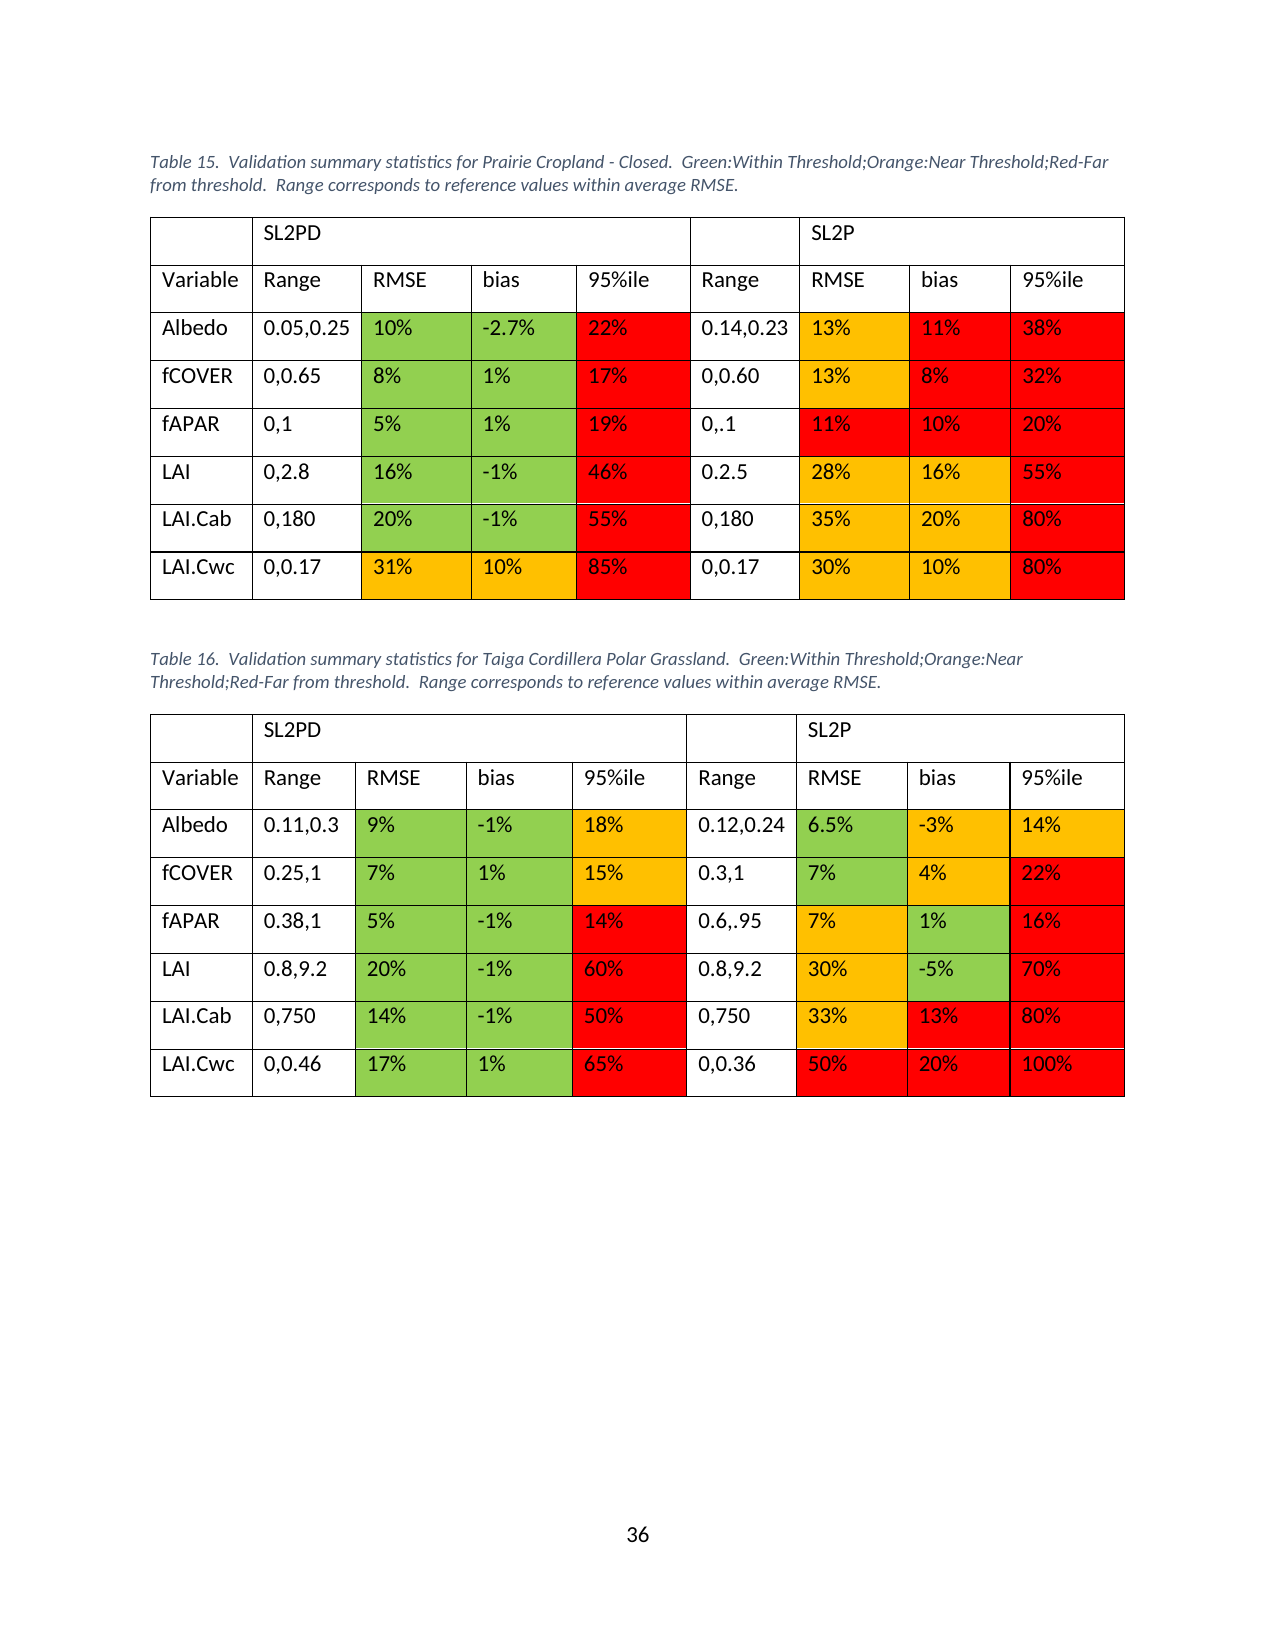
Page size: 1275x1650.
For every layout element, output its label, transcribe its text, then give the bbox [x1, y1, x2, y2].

table_cell -1% [472, 505, 576, 551]
table_cell 0.3,1 [687, 858, 796, 905]
table_cell 10% [910, 409, 1010, 456]
table_cell bias [910, 266, 1010, 312]
table_cell fAPAR [151, 409, 252, 456]
table_cell -5% [908, 954, 1009, 1001]
table_header [151, 218, 252, 264]
table_cell 14% [573, 906, 686, 953]
table_cell 0,180 [253, 505, 361, 551]
table_cell 4% [908, 858, 1009, 905]
table_cell 16% [910, 457, 1010, 503]
table_cell LAI [151, 457, 252, 503]
table_cell RMSE [800, 266, 909, 312]
table_cell 80% [1011, 553, 1124, 599]
table_cell 55% [1011, 457, 1124, 503]
table_cell 100% [1011, 1050, 1124, 1096]
table_cell 5% [356, 906, 466, 953]
table_cell 0,0.17 [691, 553, 799, 599]
table_cell -3% [908, 810, 1009, 857]
table_cell 11% [800, 409, 909, 456]
table_cell LAI.Cwc [151, 553, 252, 599]
table_cell 14% [356, 1002, 466, 1048]
table_cell 95%ile [1011, 266, 1124, 312]
table_cell 0,.1 [691, 409, 799, 456]
table_cell 16% [362, 457, 471, 503]
table_cell 0,750 [253, 1002, 355, 1048]
table_cell bias [467, 763, 572, 809]
table_header [691, 218, 799, 264]
table_cell Range [691, 266, 799, 312]
table_cell 1% [467, 858, 572, 905]
table_cell 20% [910, 505, 1010, 551]
table_cell 0,0.17 [253, 553, 361, 599]
table_cell RMSE [797, 763, 907, 809]
table_cell 17% [356, 1050, 466, 1096]
table_cell Albedo [151, 810, 252, 857]
table_cell 60% [573, 954, 686, 1001]
table_cell 8% [362, 361, 471, 408]
table_cell 10% [910, 553, 1010, 599]
table_cell 0,1 [253, 409, 361, 456]
table_cell 31% [362, 553, 471, 599]
table_cell LAI.Cab [151, 505, 252, 551]
table_cell 95%ile [1011, 763, 1124, 809]
table_cell 32% [1011, 361, 1124, 408]
table_cell 30% [797, 954, 907, 1001]
table_cell Range [253, 266, 361, 312]
table_cell 80% [1011, 1002, 1124, 1048]
table_cell 11% [910, 313, 1010, 360]
table_cell -1% [467, 954, 572, 1001]
table_cell 0.8,9.2 [687, 954, 796, 1001]
table_cell 20% [362, 505, 471, 551]
table_cell 18% [573, 810, 686, 857]
table_cell Variable [151, 266, 252, 312]
table_cell 0,0.46 [253, 1050, 355, 1096]
table_cell Albedo [151, 313, 252, 360]
table_cell 10% [472, 553, 576, 599]
table_cell 7% [356, 858, 466, 905]
table_cell 13% [800, 361, 909, 408]
table_cell 0.38,1 [253, 906, 355, 953]
table_cell 0,0.36 [687, 1050, 796, 1096]
table_cell 5% [362, 409, 471, 456]
table_cell 13% [800, 313, 909, 360]
table_cell fCOVER [151, 361, 252, 408]
table_cell 0.2.5 [691, 457, 799, 503]
table_cell 0,750 [687, 1002, 796, 1048]
table_cell -2.7% [472, 313, 576, 360]
table_cell -1% [467, 1002, 572, 1048]
table_cell 1% [472, 361, 576, 408]
table_cell 1% [908, 906, 1009, 953]
table_cell 8% [910, 361, 1010, 408]
table_cell 38% [1011, 313, 1124, 360]
table_cell 0.11,0.3 [253, 810, 355, 857]
table_cell -1% [467, 810, 572, 857]
table_cell 16% [1011, 906, 1124, 953]
table_cell 0.25,1 [253, 858, 355, 905]
table_cell 1% [467, 1050, 572, 1096]
table_cell 35% [800, 505, 909, 551]
table_cell LAI [151, 954, 252, 1001]
table_cell 22% [1011, 858, 1124, 905]
table_header SL2PD [253, 715, 686, 762]
table_cell 95%ile [573, 763, 686, 809]
table_cell 6.5% [797, 810, 907, 857]
table_cell 0,0.60 [691, 361, 799, 408]
table_cell 0.12,0.24 [687, 810, 796, 857]
table_cell 30% [800, 553, 909, 599]
table_header SL2P [797, 715, 1124, 762]
table_cell bias [908, 763, 1009, 809]
table_header [151, 715, 252, 762]
table_cell 85% [577, 553, 690, 599]
table_cell 55% [577, 505, 690, 551]
table_cell LAI.Cwc [151, 1050, 252, 1096]
table_cell 7% [797, 906, 907, 953]
table_cell 0,2.8 [253, 457, 361, 503]
table_header SL2PD [253, 218, 690, 264]
table_cell -1% [472, 457, 576, 503]
table_cell Variable [151, 763, 252, 809]
table_cell 46% [577, 457, 690, 503]
table_cell fCOVER [151, 858, 252, 905]
table_cell 19% [577, 409, 690, 456]
table_cell 0.05,0.25 [253, 313, 361, 360]
table_cell bias [472, 266, 576, 312]
table_cell 10% [362, 313, 471, 360]
table_cell 70% [1011, 954, 1124, 1001]
table_cell Range [253, 763, 355, 809]
table_cell RMSE [362, 266, 471, 312]
table_cell LAI.Cab [151, 1002, 252, 1048]
table_cell 1% [472, 409, 576, 456]
table_cell Range [687, 763, 796, 809]
table_cell 0,0.65 [253, 361, 361, 408]
table_cell 0.8,9.2 [253, 954, 355, 1001]
table_cell 15% [573, 858, 686, 905]
table_cell 33% [797, 1002, 907, 1048]
table_cell 28% [800, 457, 909, 503]
table_cell 65% [573, 1050, 686, 1096]
table_cell 95%ile [577, 266, 690, 312]
table_cell 0.6,.95 [687, 906, 796, 953]
table_cell 80% [1011, 505, 1124, 551]
table_cell 13% [908, 1002, 1009, 1048]
table_cell -1% [467, 906, 572, 953]
table_header SL2P [800, 218, 1124, 264]
table_cell 7% [797, 858, 907, 905]
table_cell 50% [573, 1002, 686, 1048]
table_cell 17% [577, 361, 690, 408]
table_header [687, 715, 796, 762]
table_cell 0,180 [691, 505, 799, 551]
table_cell 50% [797, 1050, 907, 1096]
table_cell 14% [1011, 810, 1124, 857]
table_cell 20% [1011, 409, 1124, 456]
table_cell 0.14,0.23 [691, 313, 799, 360]
table_cell 9% [356, 810, 466, 857]
table_cell 22% [577, 313, 690, 360]
table_cell 20% [908, 1050, 1009, 1096]
table_cell RMSE [356, 763, 466, 809]
table_cell 20% [356, 954, 466, 1001]
table_cell fAPAR [151, 906, 252, 953]
